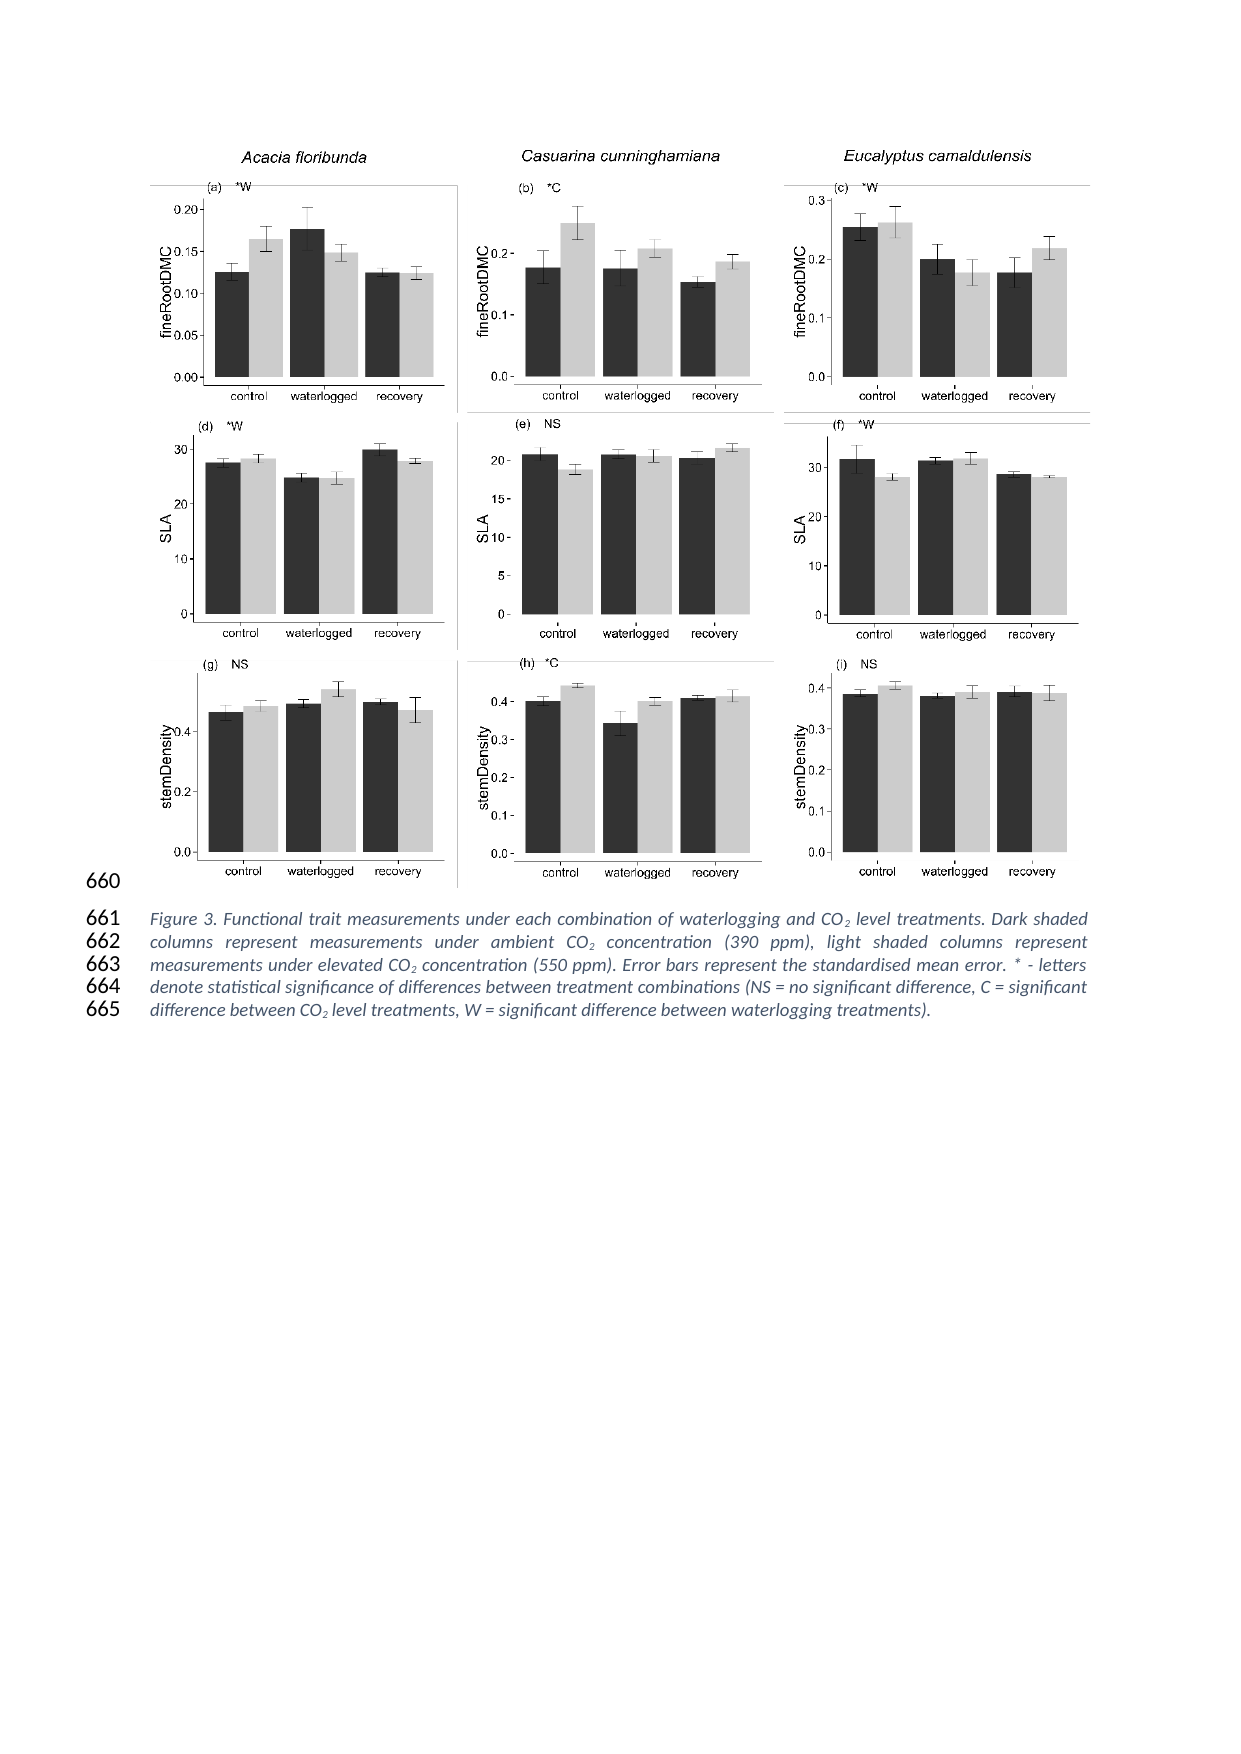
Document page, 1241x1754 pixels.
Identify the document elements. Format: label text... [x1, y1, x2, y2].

picture [150, 150, 1091, 889]
text Figure 3. Functional trait measurements under each combination of waterlogging and CO2 level treatments. Dark shaded columns represent measurements under ambient CO2 concentration (390 ppm), light shaded columns represent measurements under elevated CO2 concentration (550 ppm). Error bars represent the standardised mean error. * - letters denote statistical significance of differences between treatment combinations (NS = no significant difference, C = significant difference between CO2 level treatments, W = significant difference between waterlogging treatments). [150, 907, 1090, 1022]
